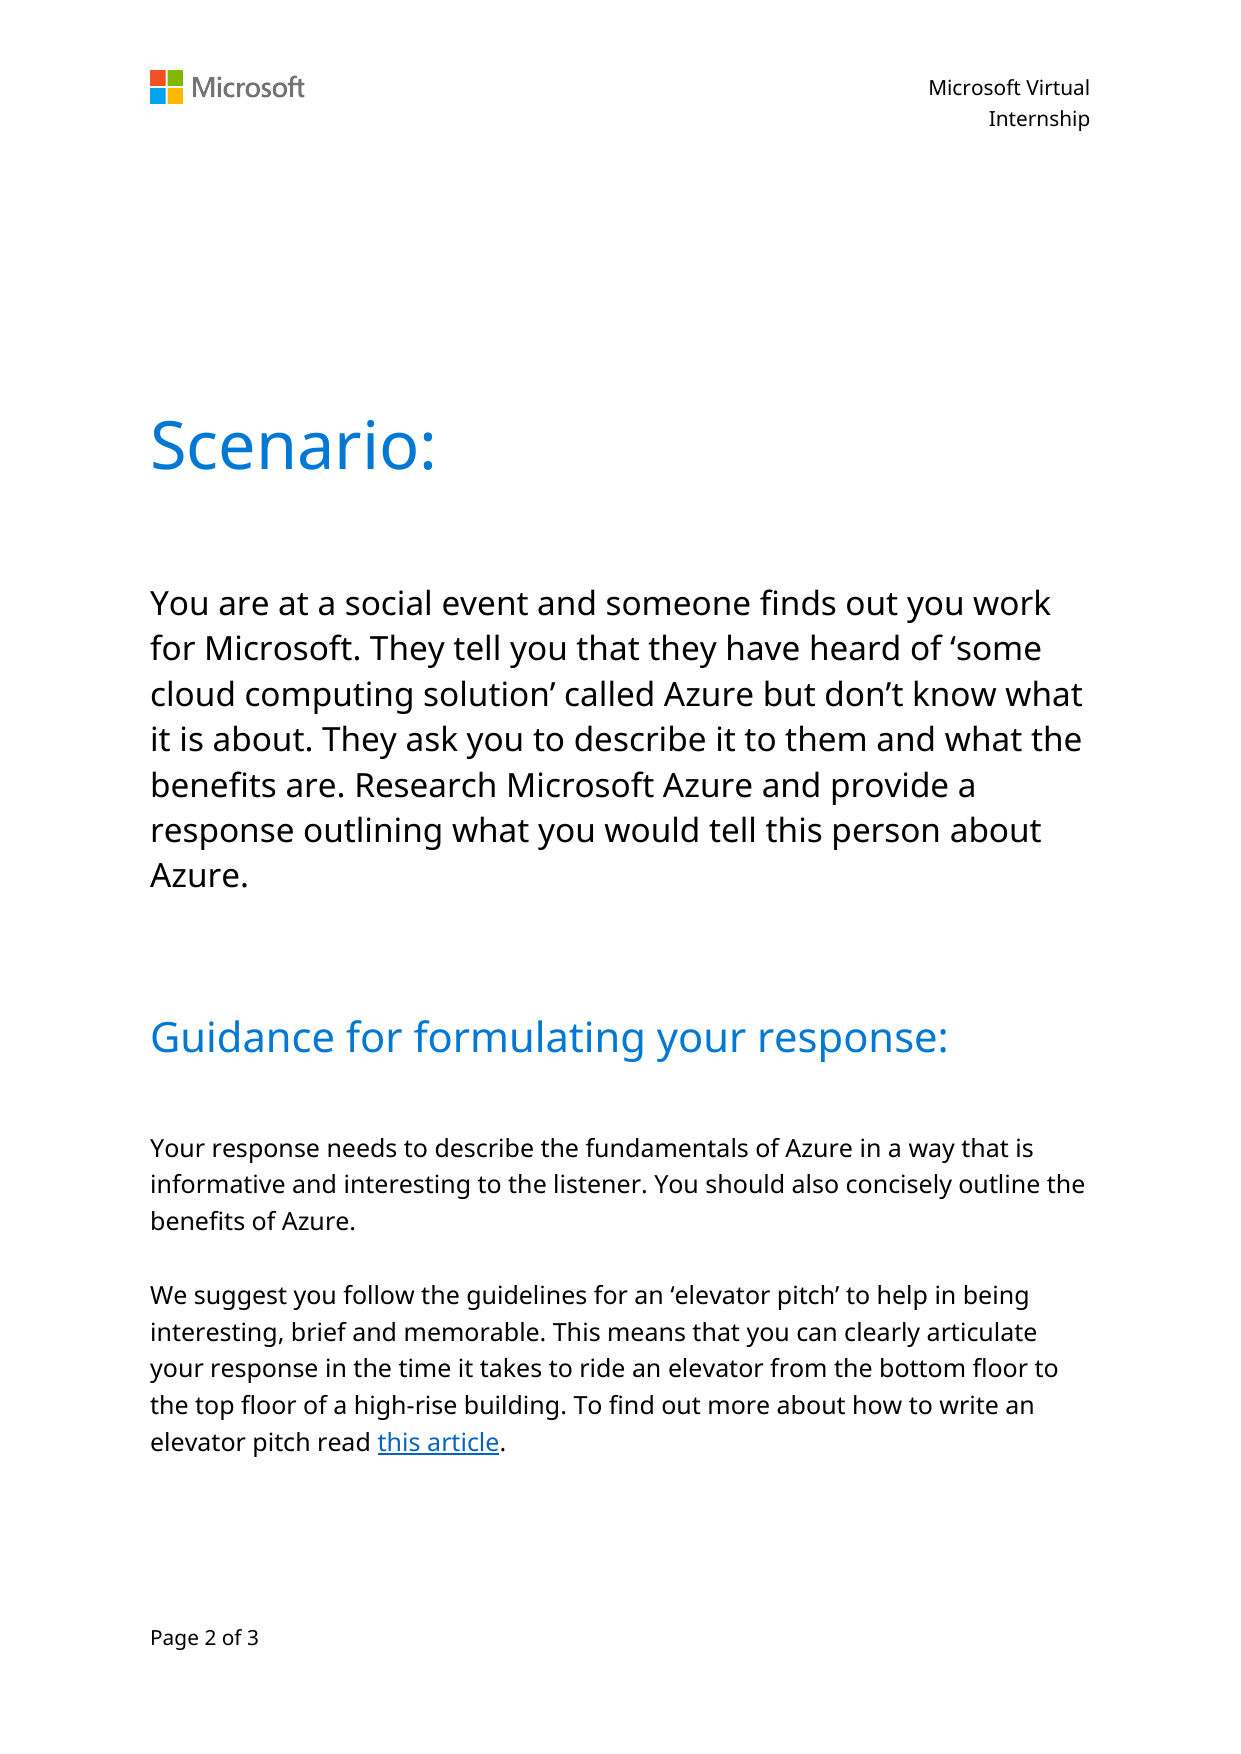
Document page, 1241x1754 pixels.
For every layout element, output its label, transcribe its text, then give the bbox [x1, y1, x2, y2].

text You are at a social event and someone finds out you work for Microsoft. They tell you that they have heard of ‘some cloud computing solution’ called Azure but don’t know what it is about. They ask you to describe it to them and what the benefits are. Research Microsoft Azure and provide a response outlining what you would tell this person about Azure. [150, 580, 1090, 898]
text Guidance for formulating your response: [150, 1008, 1090, 1065]
text Scenario: [150, 398, 1090, 489]
text Your response needs to describe the fundamentals of Azure in a way that is informative and interesting to the listener. You should also concisely outline the benefits of Azure. [150, 1130, 1090, 1238]
text We suggest you follow the guidelines for an ‘elevator pitch’ to help in being interesting, brief and memorable. This means that you can clearly articulate your response in the time it takes to ride an elevator from the bottom floor to the top floor of a high-rise building. To find out more about how to write an elevator pitch read this article. [150, 1277, 1090, 1459]
picture [150, 70, 305, 104]
